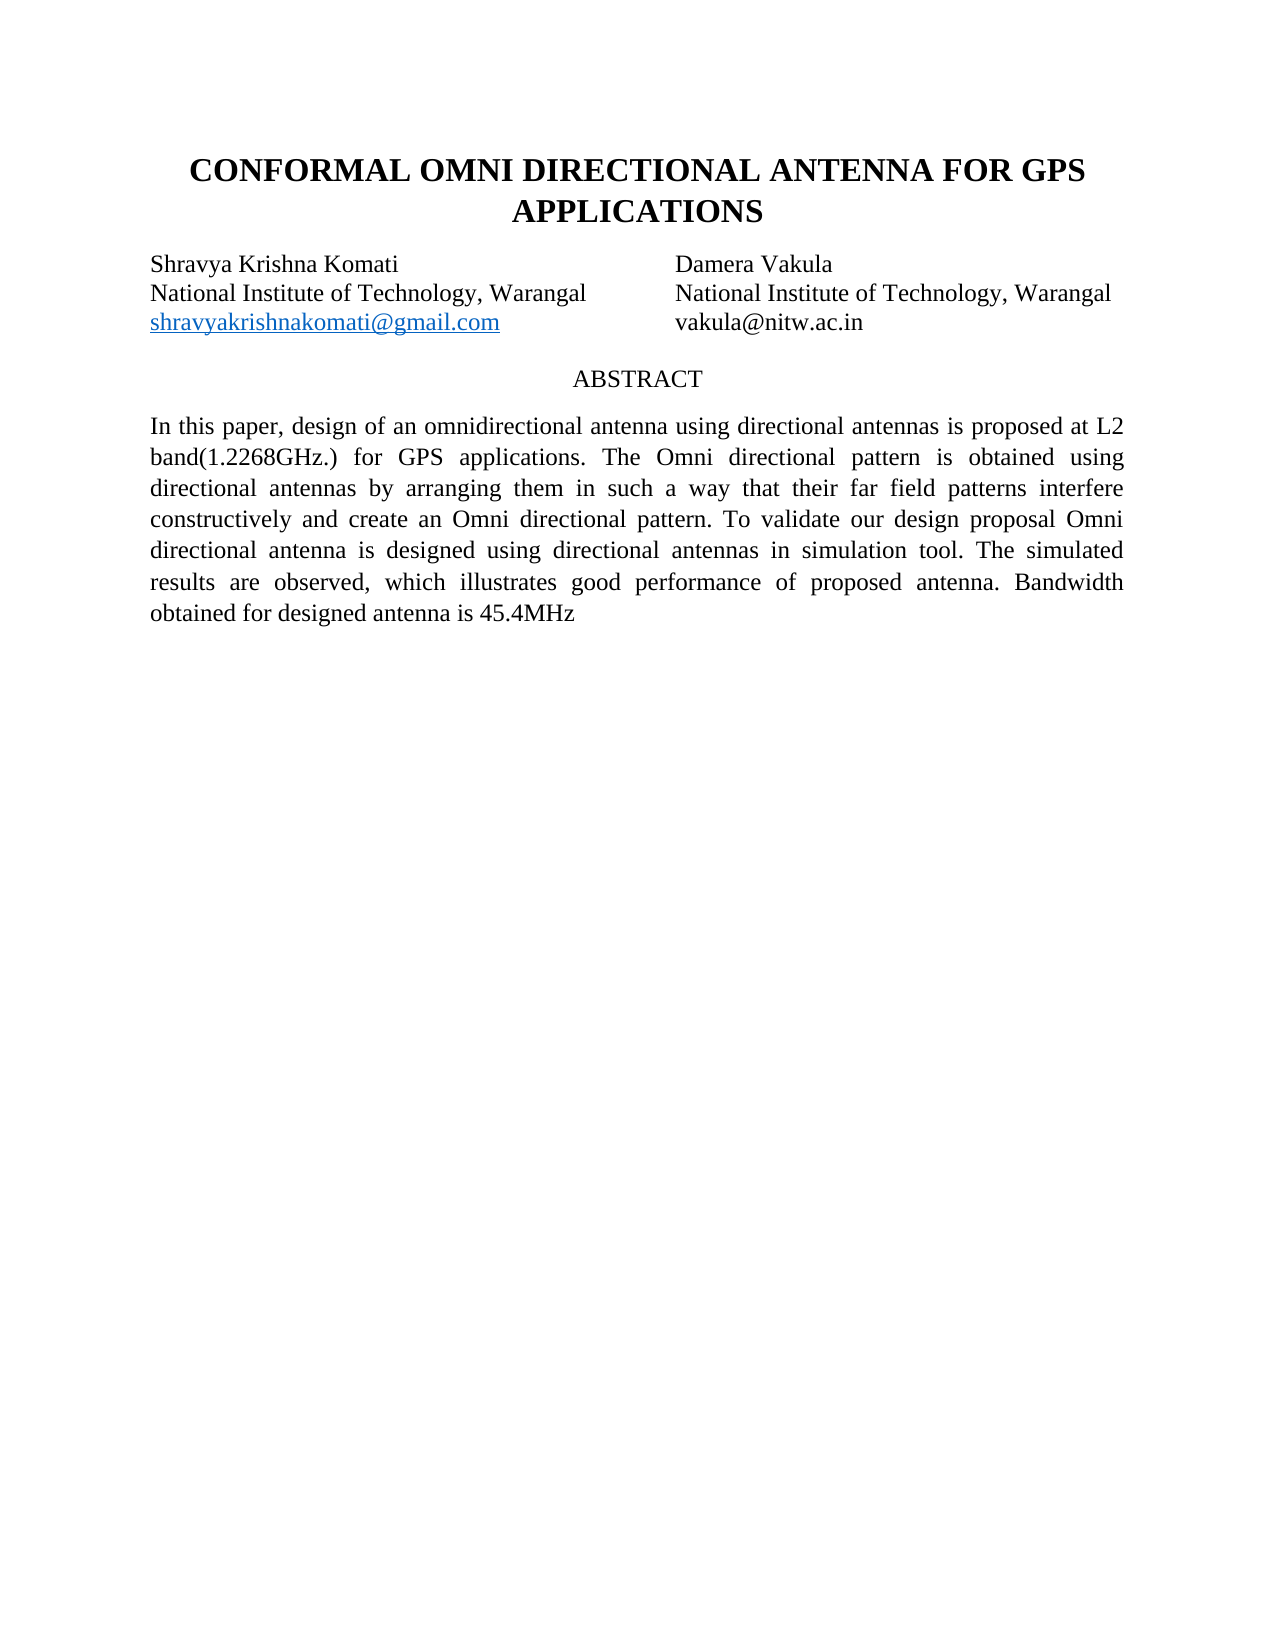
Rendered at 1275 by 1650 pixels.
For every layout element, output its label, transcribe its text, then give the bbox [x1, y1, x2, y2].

text vakula@nitw.ac.in [675, 307, 1125, 336]
text In this paper, design of an omnidirectional antenna using directional antennas is proposed at L2 band(1.2268GHz.) for GPS applications. The Omni directional pattern is obtained using directional antennas by arranging them in such a way that their far field patterns interfere constructively and create an Omni directional pattern. To validate our design proposal Omni directional antenna is designed using directional antennas in simulation tool. The simulated results are observed, which illustrates good performance of proposed antenna. Bandwidth obtained for designed antenna is 45.4MHz [150, 411, 1125, 626]
text Damera Vakula [675, 249, 1125, 278]
text National Institute of Technology, Warangal [150, 278, 600, 307]
text CONFORMAL OMNI DIRECTIONAL ANTENNA FOR GPS APPLICATIONS [150, 150, 1125, 230]
text National Institute of Technology, Warangal [675, 278, 1125, 307]
text Shravya Krishna Komati [150, 249, 600, 278]
text shravyakrishnakomati@gmail.com [150, 307, 600, 336]
text ABSTRACT [150, 364, 1125, 392]
